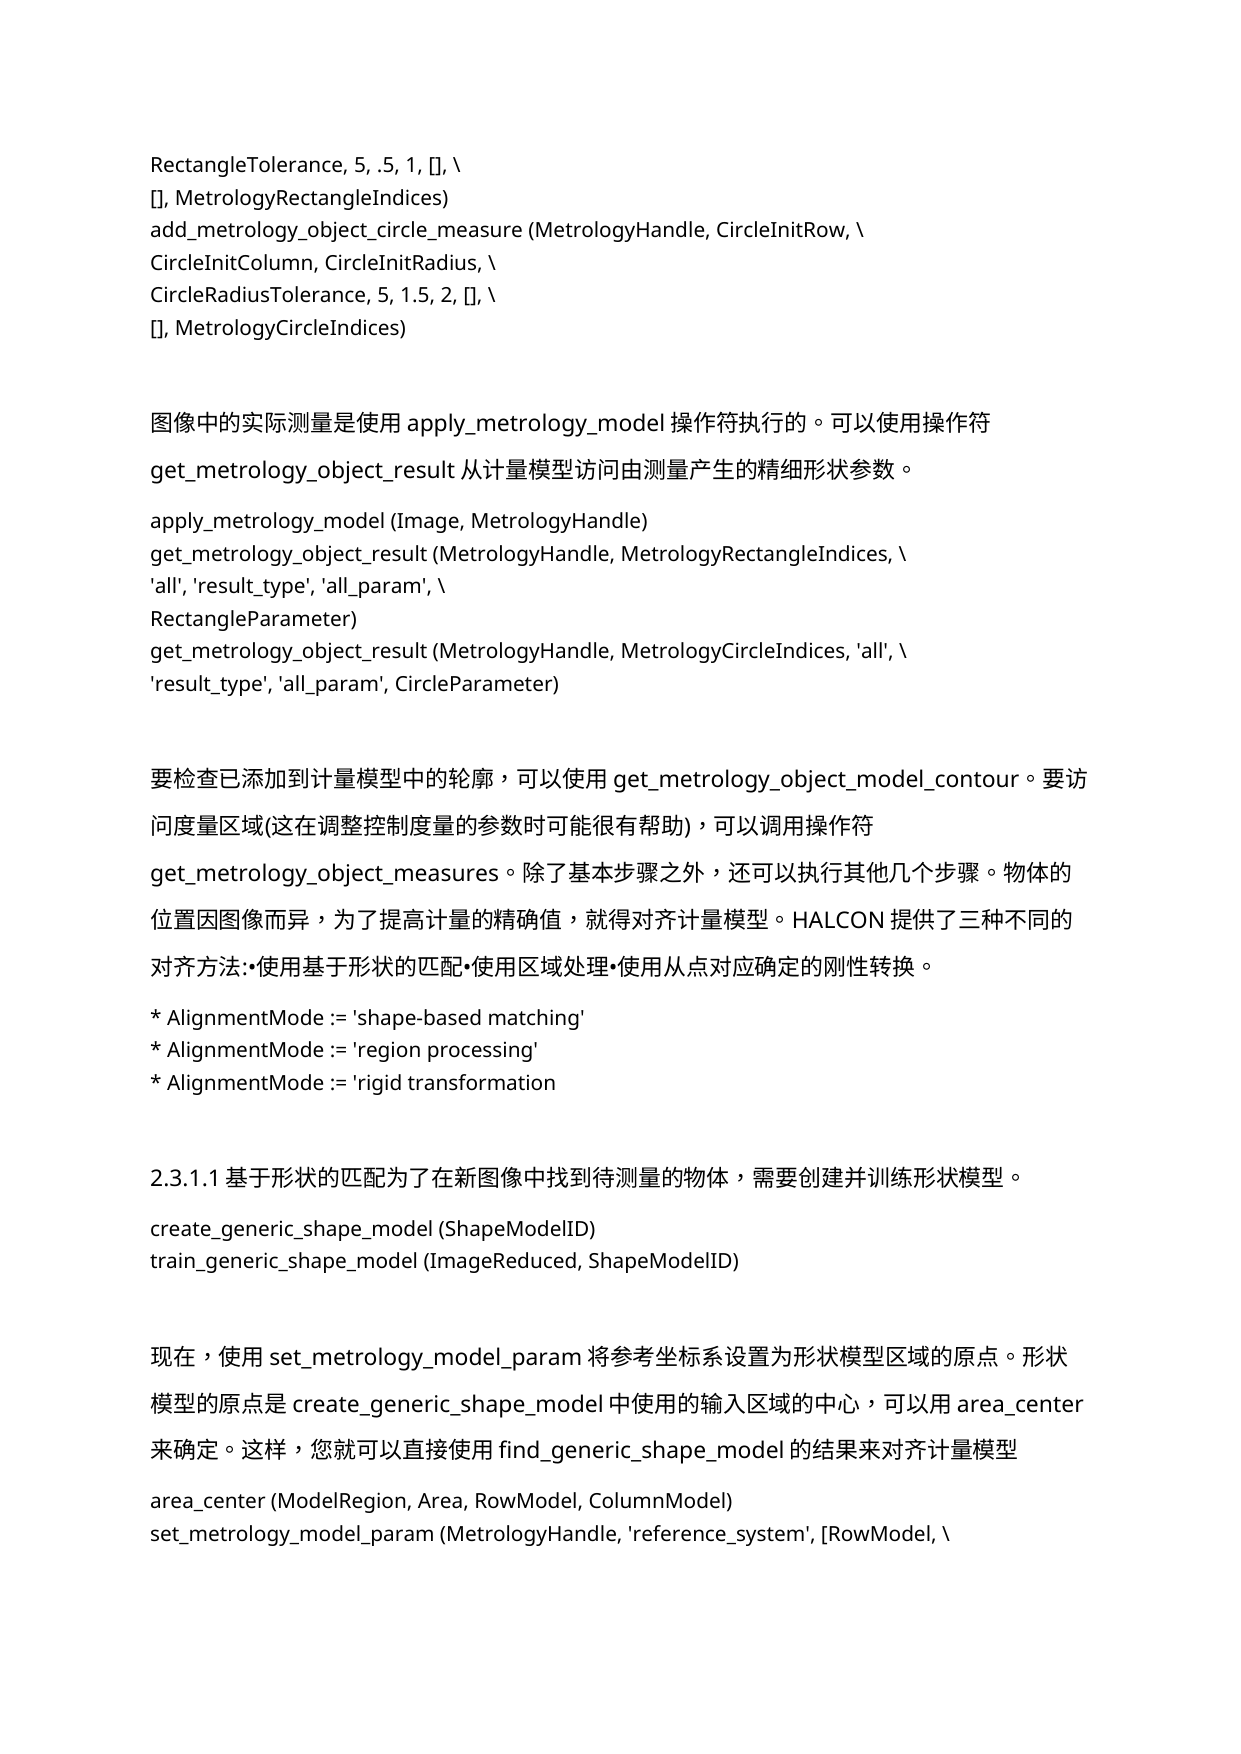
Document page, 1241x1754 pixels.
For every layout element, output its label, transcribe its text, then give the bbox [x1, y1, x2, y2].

text 图像中的实际测量是使用apply_metrology_model操作符执行的。可以使用操作符get_metrology_object_result从计量模型访问由测量产生的精细形状参数。 [150, 407, 1090, 485]
text 2.3.1.1基于形状的匹配为了在新图像中找到待测量的物体，需要创建并训练形状模型。 [150, 1162, 1090, 1193]
text 要检查已添加到计量模型中的轮廓，可以使用get_metrology_object_model_contour。要访问度量区域(这在调整控制度量的参数时可能很有帮助)，可以调用操作符get_metrology_object_measures。除了基本步骤之外，还可以执行其他几个步骤。物体的位置因图像而异，为了提高计量的精确值，就得对齐计量模型。HALCON提供了三种不同的对齐方法:•使用基于形状的匹配•使用区域处理•使用从点对应确定的刚性转换。 [150, 763, 1090, 982]
text 现在，使用set_metrology_model_param将参考坐标系设置为形状模型区域的原点。形状模型的原点是create_generic_shape_model中使用的输入区域的中心，可以用area_center来确定。这样，您就可以直接使用find_generic_shape_model的结果来对齐计量模型 [150, 1341, 1090, 1466]
